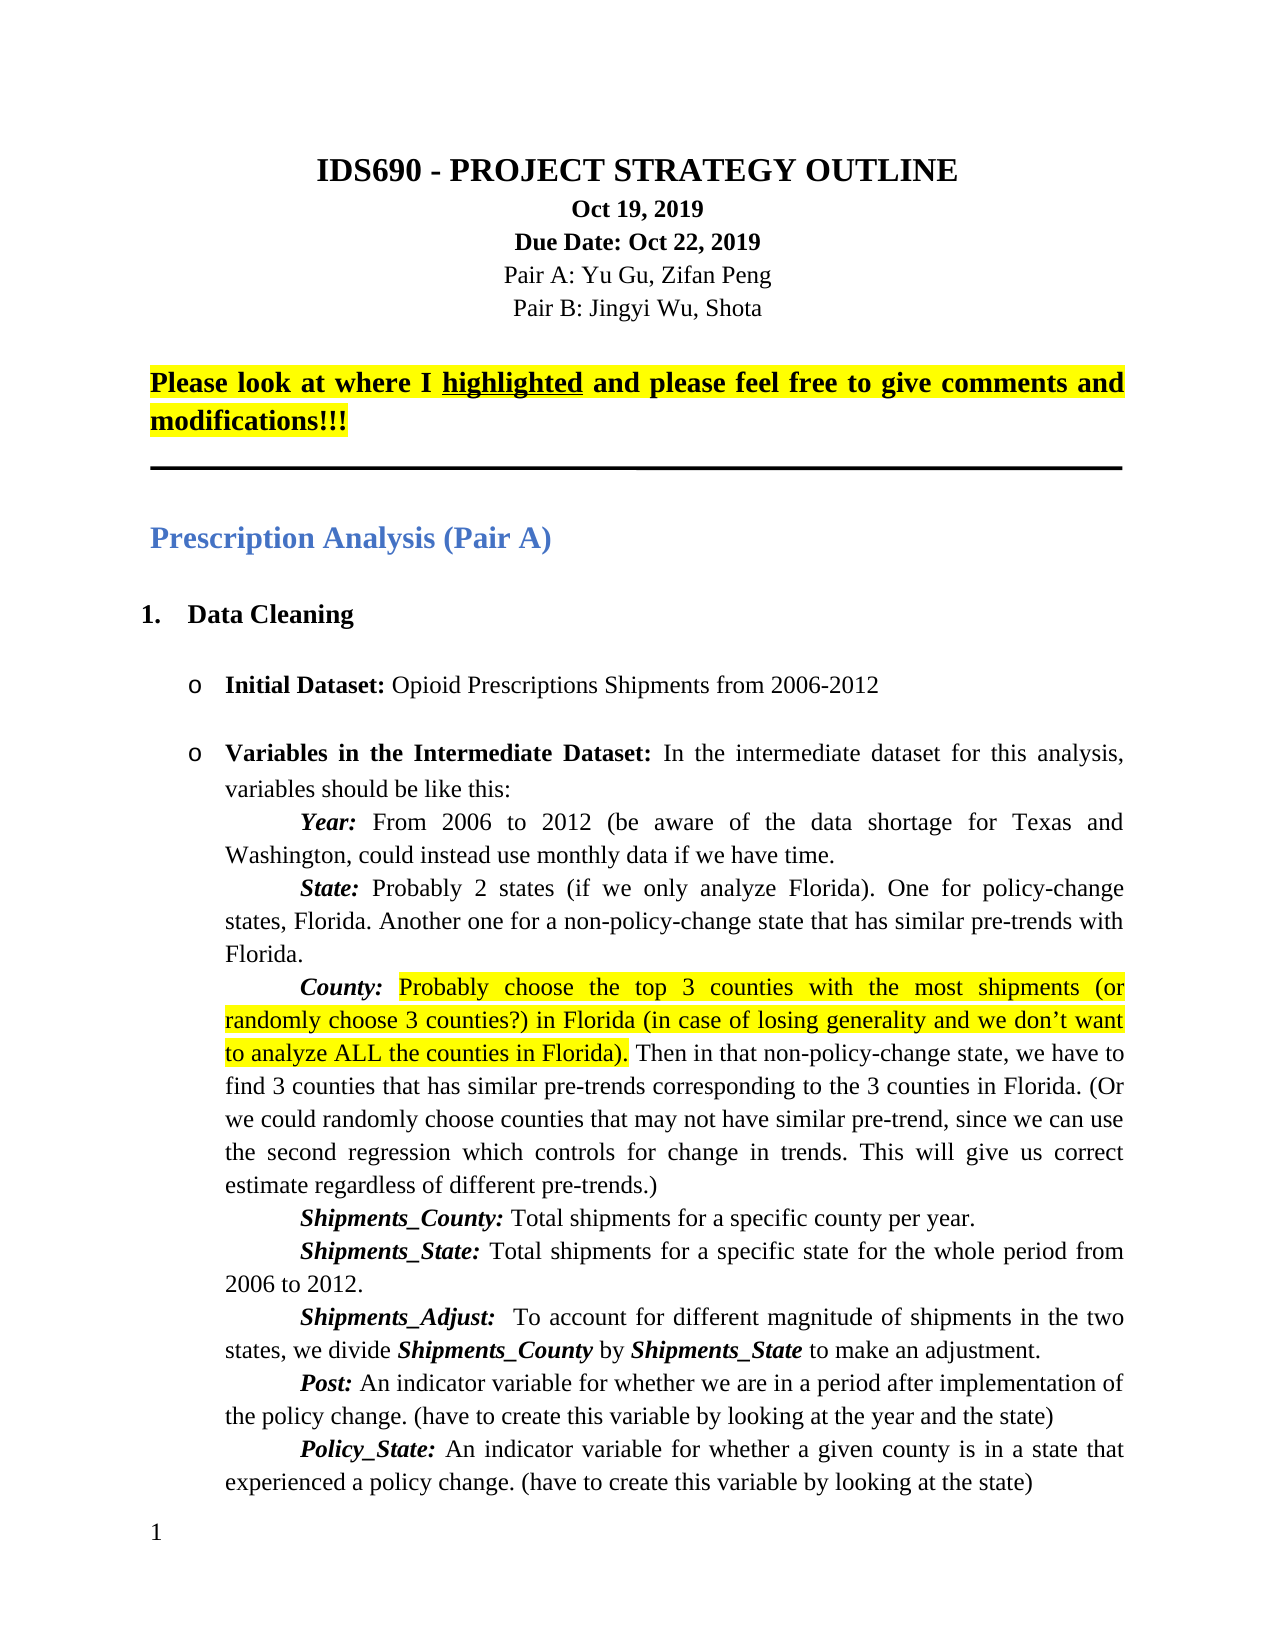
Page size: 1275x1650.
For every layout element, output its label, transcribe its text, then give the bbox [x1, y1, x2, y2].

text IDS690 - PROJECT STRATEGY OUTLINE [150, 150, 1125, 188]
list Shipments_County: Total shipments for a specific county per year. [225, 1203, 1125, 1232]
list State: Probably 2 states (if we only analyze Florida). One for policy-change states, Florida. Another one for a non-policy-change state that has similar pre-trends with Florida. [225, 873, 1125, 967]
list Shipments_State: Total shipments for a specific state for the whole period from 2006 to 2012. [225, 1236, 1125, 1298]
list Post: An indicator variable for whether we are in a period after implementation of the policy change. (have to create this variable by looking at the year and the state) [225, 1368, 1125, 1430]
list Shipments_Adjust: To account for different magnitude of shipments in the two states, we divide Shipments_County by Shipments_State to make an adjustment. [225, 1302, 1125, 1364]
text Due Date: Oct 22, 2019 [150, 227, 1125, 256]
text Pair A: Yu Gu, Zifan Peng [150, 260, 1125, 289]
text Pair B: Jingyi Wu, Shota [150, 293, 1125, 322]
text Prescription Analysis (Pair A) [150, 519, 1125, 555]
list Policy_State: An indicator variable for whether a given county is in a state that experienced a policy change. (have to create this variable by looking at the state) [225, 1434, 1125, 1496]
list Initial Dataset: Opioid Prescriptions Shipments from 2006-2012 [187, 670, 1125, 701]
list Variables in the Intermediate Dataset: In the intermediate dataset for this analysis, variables should be like this: [187, 738, 1125, 802]
list Data Cleaning [141, 599, 1125, 630]
list County: Probably choose the top 3 counties with the most shipments (or randomly choose 3 counties?) in Florida (in case of losing generality and we don’t want to analyze ALL the counties in Florida). Then in that non-policy-change state, we have to find 3 counties that has similar pre-trends corresponding to the 3 counties in Florida. (Or we could randomly choose counties that may not have similar pre-trend, since we can use the second regression which controls for change in trends. This will give us correct estimate regardless of different pre-trends.) [225, 1033, 1125, 1199]
list Year: From 2006 to 2012 (be aware of the data shortage for Texas and Washington, could instead use monthly data if we have time. [225, 807, 1125, 868]
text Oct 19, 2019 [150, 194, 1125, 223]
text Please look at where I highlighted and please feel free to give comments and modifications!!! [150, 398, 1125, 437]
